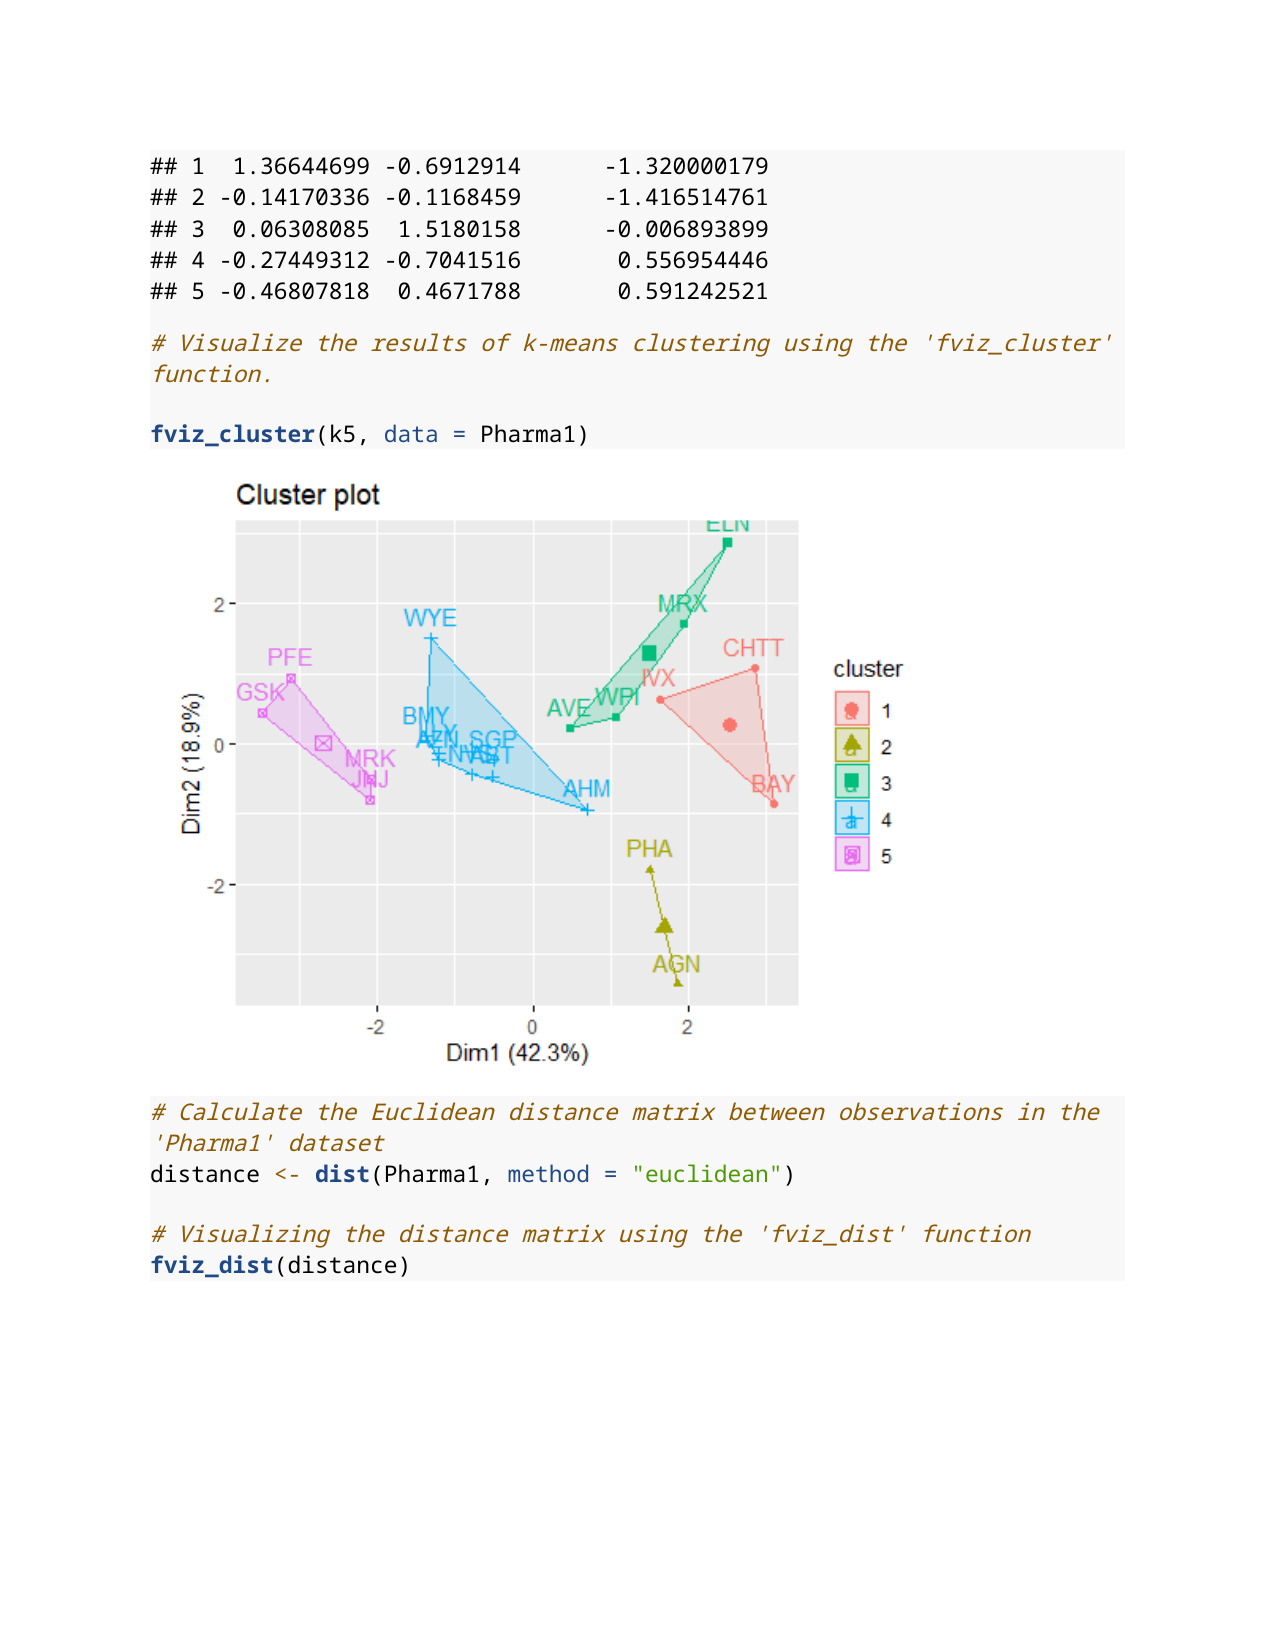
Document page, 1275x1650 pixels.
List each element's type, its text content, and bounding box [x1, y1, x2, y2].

text # Visualize the results of k-means clustering using the 'fviz_cluster' function. fviz_cluster(k5, data = Pharma1) [150, 327, 1125, 449]
picture [168, 470, 927, 1077]
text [150, 150, 1125, 306]
text # Calculate the Euclidean distance matrix between observations in the 'Pharma1' dataset distance <- dist(Pharma1, method = "euclidean") # Visualizing the distance matrix using the 'fviz_dist' function fviz_dist(distance) [150, 1096, 1125, 1281]
